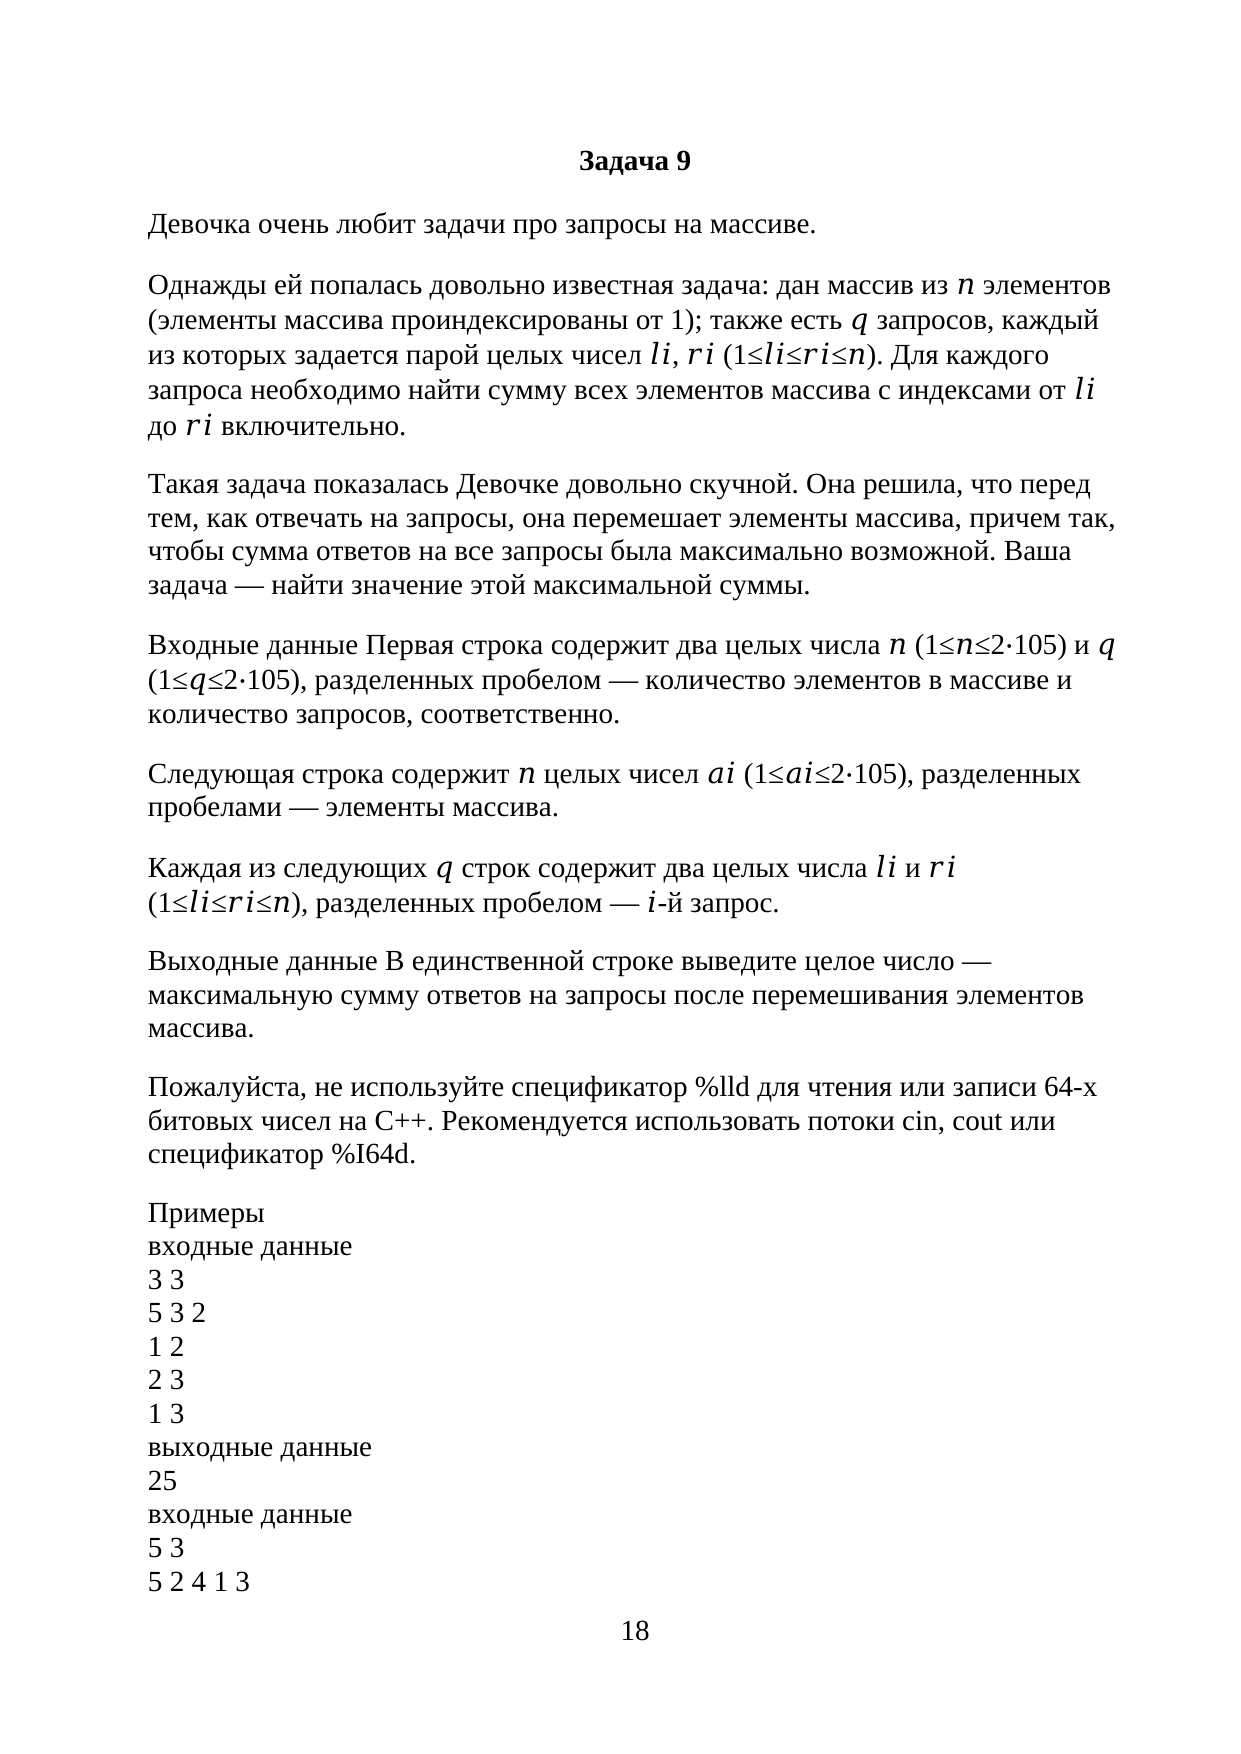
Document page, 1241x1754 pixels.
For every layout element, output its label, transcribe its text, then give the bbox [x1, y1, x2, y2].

text Однажды ей попалась довольно известная задача: дан массив из 𝑛 элементов (элементы массива проиндексированы от 1); также есть 𝑞 запросов, каждый из которых задается парой целых чисел 𝑙𝑖, 𝑟𝑖 (1≤𝑙𝑖≤𝑟𝑖≤𝑛). Для каждого запроса необходимо найти сумму всех элементов массива с индексами от 𝑙𝑖 до 𝑟𝑖 включительно. [148, 265, 1122, 441]
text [148, 1195, 1122, 1597]
text Входные данные Первая строка содержит два целых числа 𝑛 (1≤𝑛≤2⋅105) и 𝑞 (1≤𝑞≤2⋅105), разделенных пробелом — количество элементов в массиве и количество запросов, соответственно. [148, 625, 1122, 729]
text Такая задача показалась Девочке довольно скучной. Она решила, что перед тем, как отвечать на запросы, она перемешает элементы массива, причем так, чтобы сумма ответов на все запросы была максимально возможной. Ваша задача — найти значение этой максимальной суммы. [148, 466, 1122, 600]
text Каждая из следующих 𝑞 строк содержит два целых числа 𝑙𝑖 и 𝑟𝑖 (1≤𝑙𝑖≤𝑟𝑖≤𝑛), разделенных пробелом — 𝑖-й запрос. [148, 848, 1122, 918]
text Следующая строка содержит 𝑛 целых чисел 𝑎𝑖 (1≤𝑎𝑖≤2⋅105), разделенных пробелами — элементы массива. [148, 754, 1122, 823]
text Выходные данные В единственной строке выведите целое число — максимальную сумму ответов на запросы после перемешивания элементов массива. [148, 943, 1122, 1044]
text Задача 9 [148, 143, 1122, 177]
text Девочка очень любит задачи про запросы на массиве. [148, 207, 1122, 240]
text Пожалуйста, не используйте спецификатор %lld для чтения или записи 64-х битовых чисел на С++. Рекомендуется использовать потоки cin, cout или спецификатор %I64d. [148, 1069, 1122, 1170]
